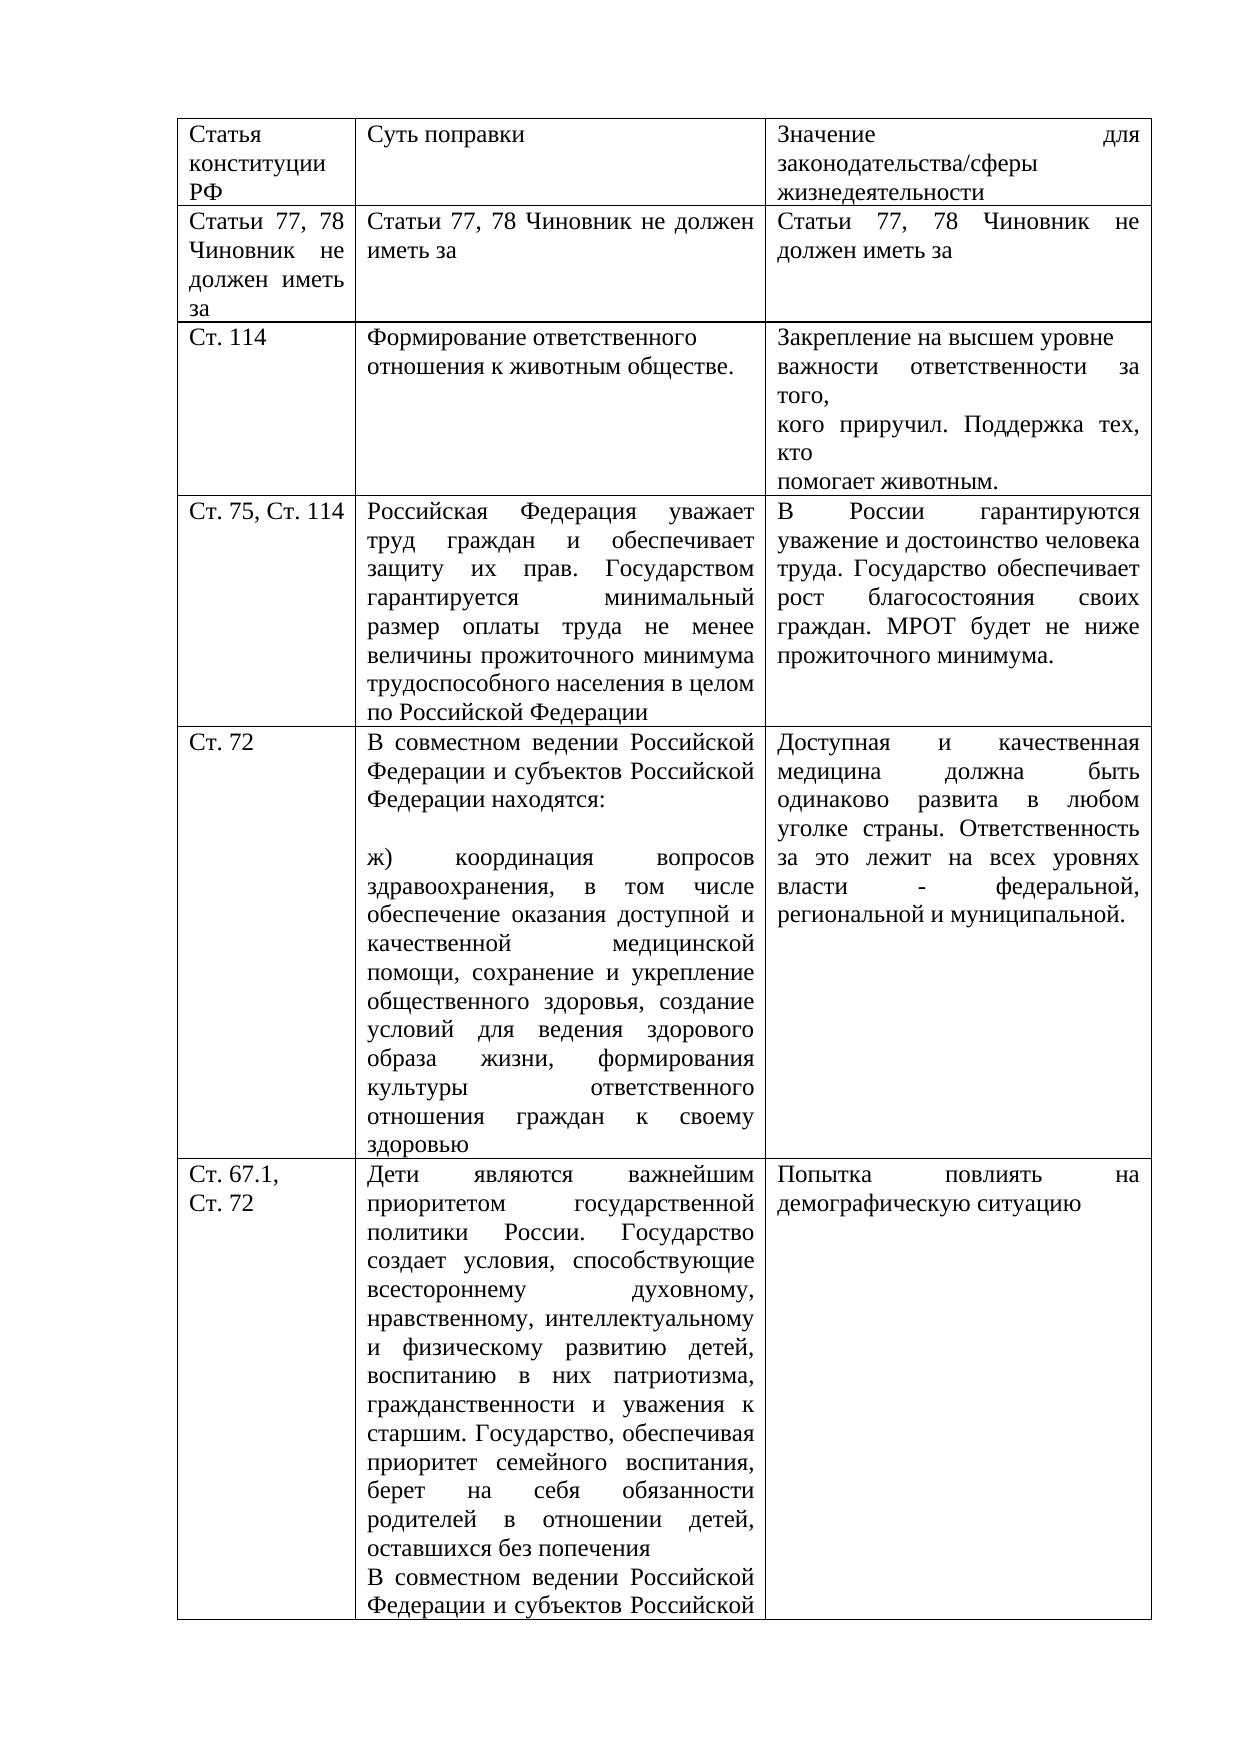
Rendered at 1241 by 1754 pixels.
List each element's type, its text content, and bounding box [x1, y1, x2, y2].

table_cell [356, 1159, 765, 1619]
table_header Значение для законодательства/сферы жизнедеятельности [766, 119, 1151, 205]
table_cell В России гарантируются уважение и достоинство человека труда. Государство обеспечивает рост благосостояния своих граждан. МРОТ будет не ниже прожиточного минимума. [766, 496, 1151, 726]
table_cell Статьи 77, 78 Чиновник не должен иметь за [178, 206, 355, 321]
table_cell Статьи 77, 78 Чиновник не должен иметь за [766, 206, 1151, 321]
table_cell Доступная и качественная медицина должна быть одинаково развита в любом уголке страны. Ответственность за это лежит на всех уровнях власти - федеральной, региональной и муниципальной. [766, 727, 1151, 1158]
table_cell В совместном ведении Российской Федерации и субъектов Российской Федерации находятся: ж) координация вопросов здравоохранения, в том числе обеспечение оказания доступной и качественной медицинской помощи, сохранение и укрепление общественного здоровья, создание условий для ведения здорового образа жизни, формирования культуры ответственного отношения граждан к своему здоровью [356, 727, 765, 1158]
table_header Суть поправки [356, 119, 765, 205]
table_cell Статьи 77, 78 Чиновник не должен иметь за [356, 206, 765, 321]
table_cell Ст. 75, Ст. 114 [178, 496, 355, 726]
table_cell Формирование ответственного отношения к животным обществе. [356, 323, 765, 495]
table_header Статья конституции РФ [178, 119, 355, 205]
table_cell Ст. 67.1, Ст. 72 [178, 1159, 355, 1619]
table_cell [766, 1159, 1151, 1619]
table_cell Ст. 114 [178, 323, 355, 495]
table_cell Ст. 72 [178, 727, 355, 1158]
table_cell Закрепление на высшем уровне важности ответственности за того, кого приручил. Поддержка тех, кто помогает животным. [766, 323, 1151, 495]
table_cell Российская Федерация уважает труд граждан и обеспечивает защиту их прав. Государством гарантируется минимальный размер оплаты труда не менее величины прожиточного минимума трудоспособного населения в целом по Российской Федерации [356, 496, 765, 726]
